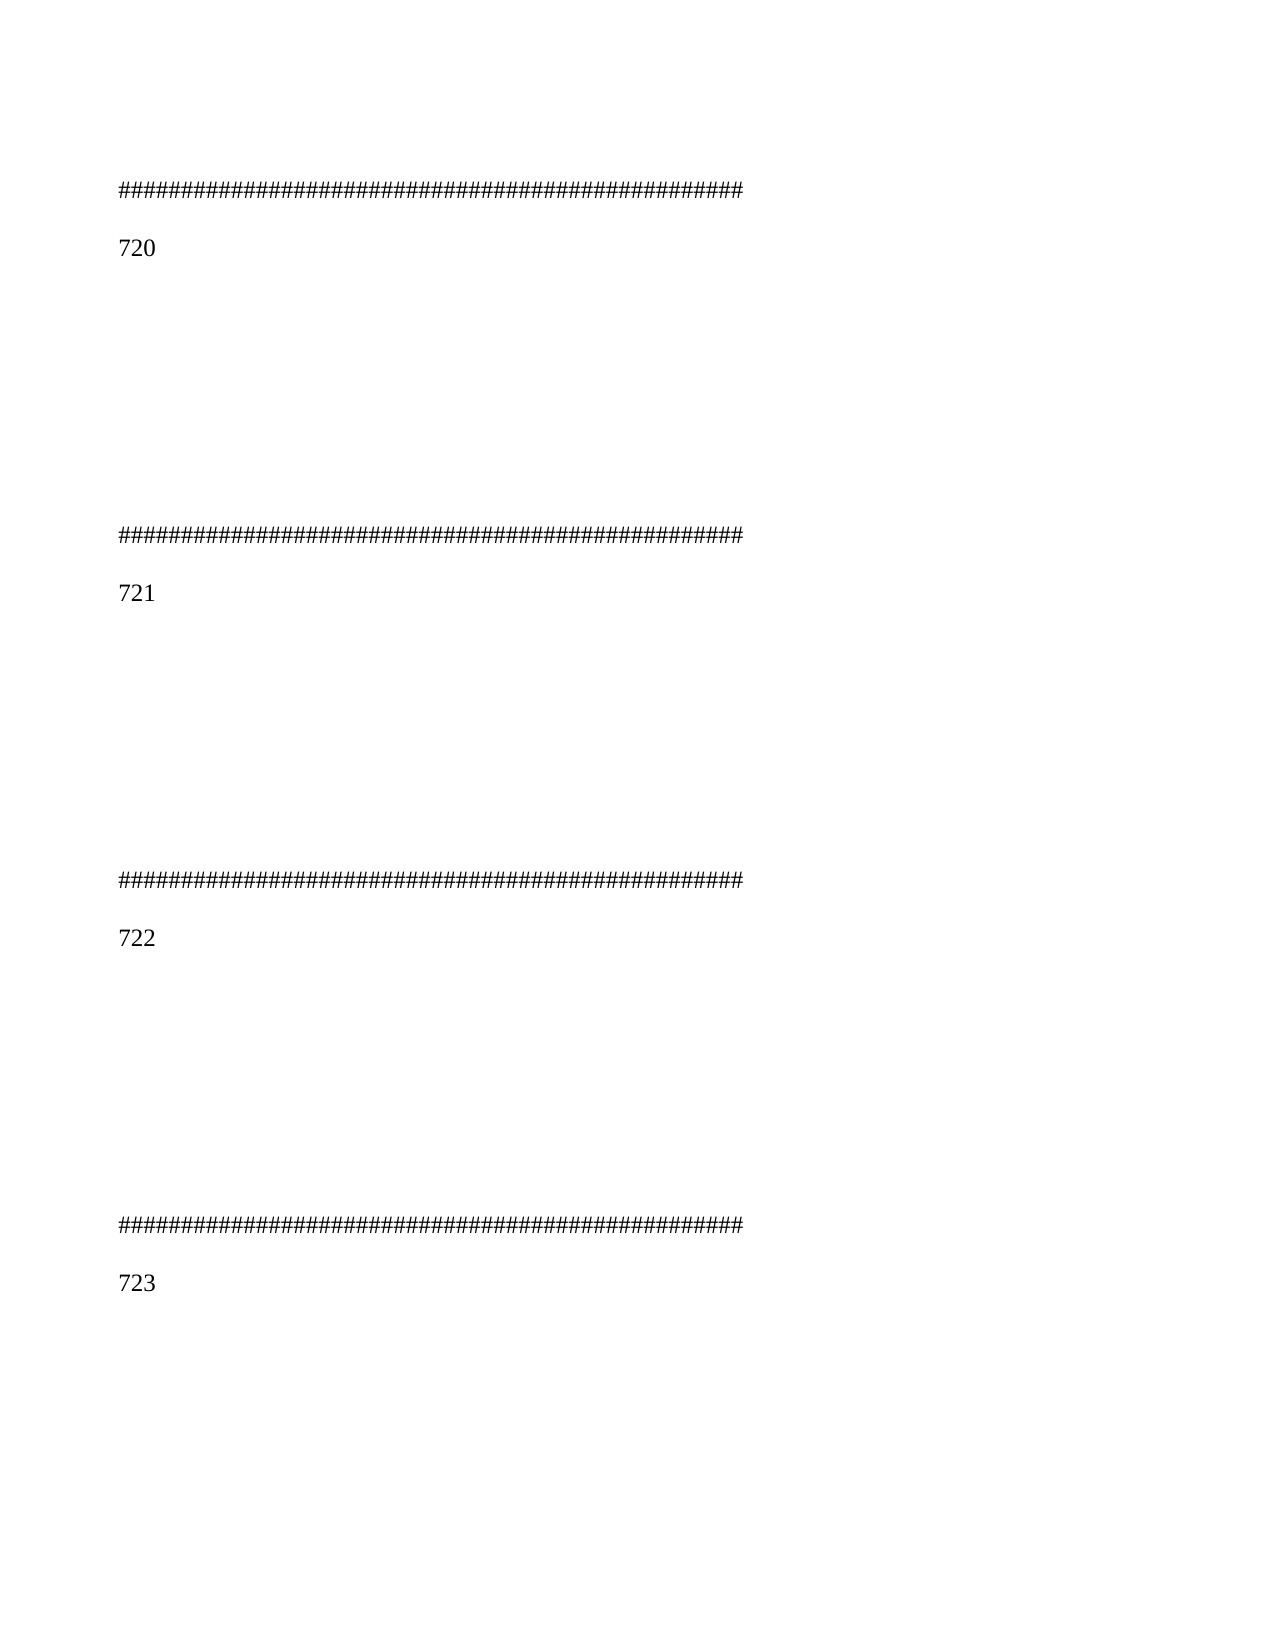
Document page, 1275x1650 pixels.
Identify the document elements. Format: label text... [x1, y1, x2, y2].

text 722 [118, 923, 1157, 952]
text ################################################## [118, 176, 1157, 204]
text 723 [118, 1268, 1157, 1297]
text 720 [118, 233, 1157, 262]
text ################################################## [118, 521, 1157, 549]
text ################################################## [118, 1211, 1157, 1239]
text 721 [118, 578, 1157, 607]
text ################################################## [118, 866, 1157, 894]
